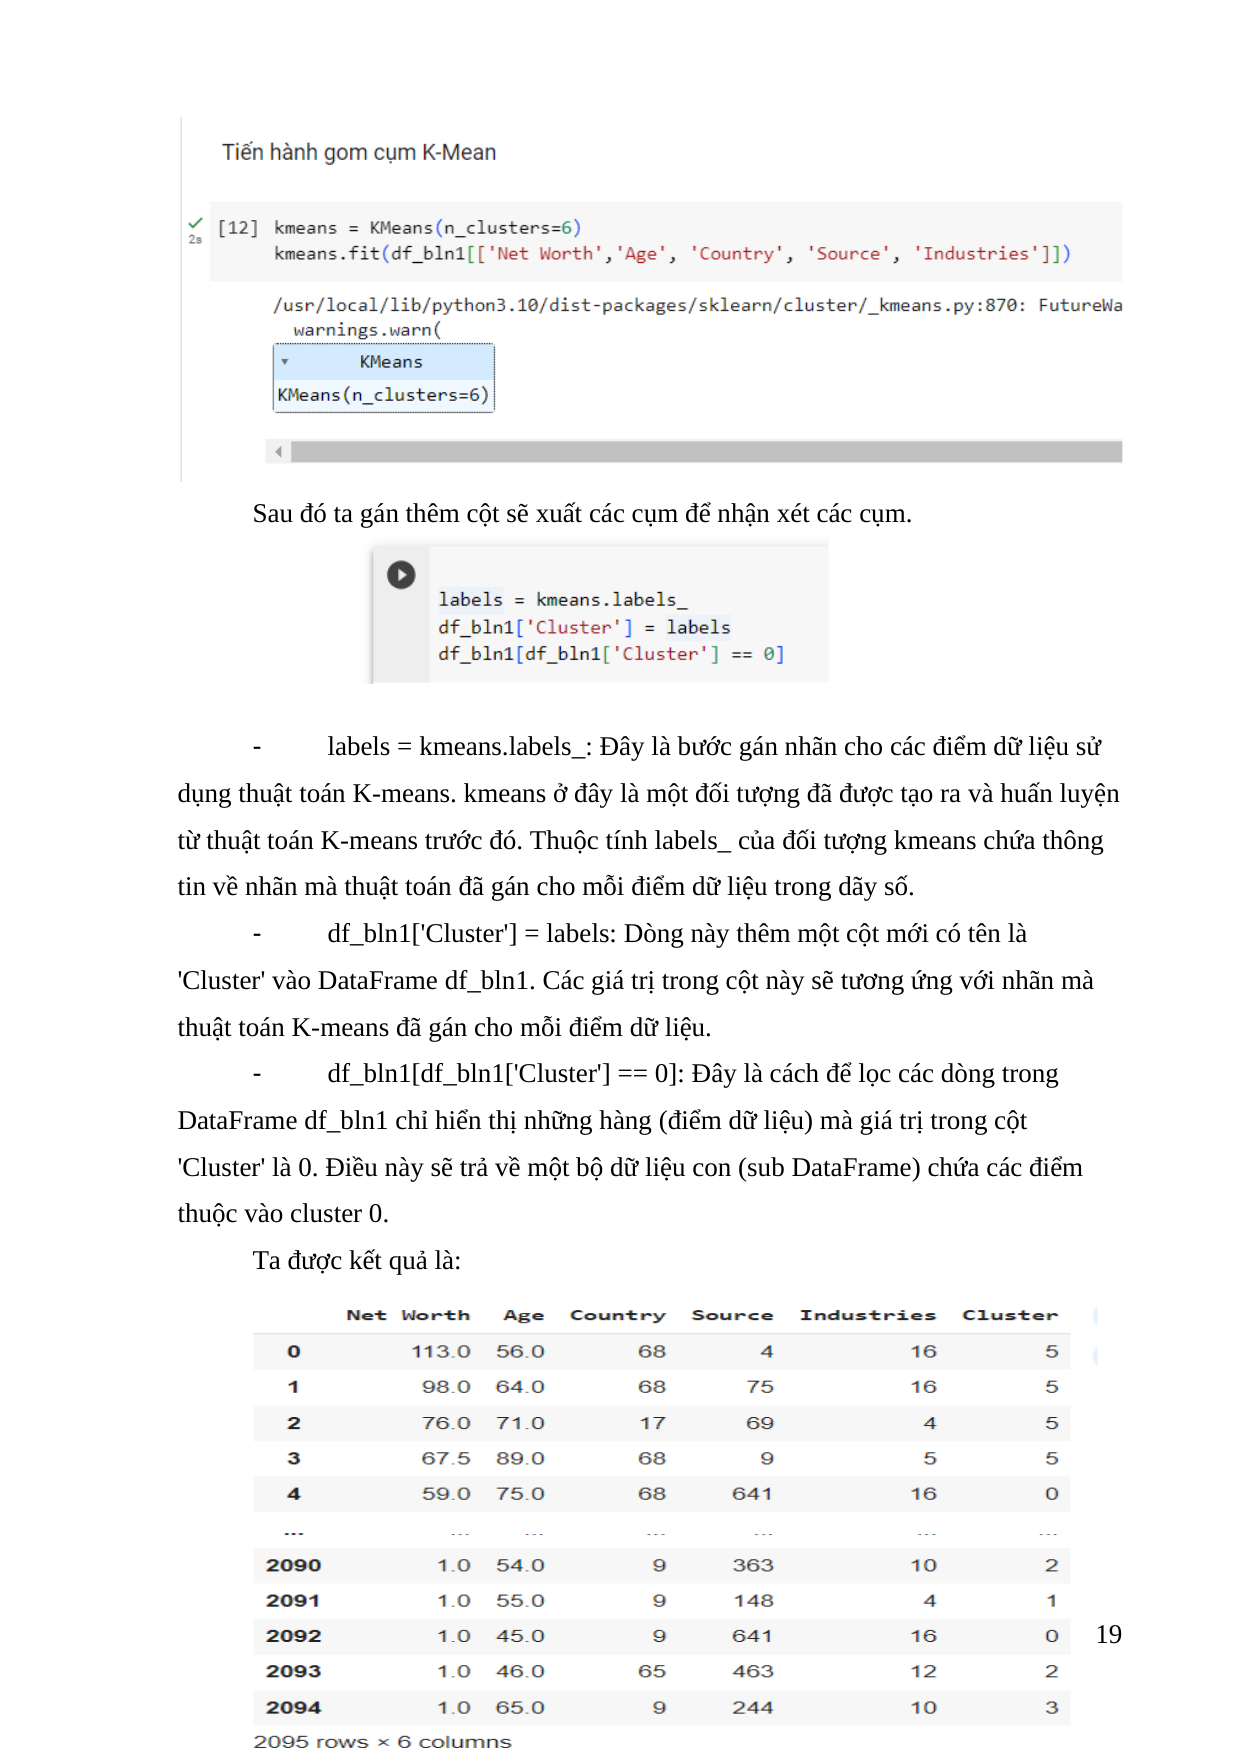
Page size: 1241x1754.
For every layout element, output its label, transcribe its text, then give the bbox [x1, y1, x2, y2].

text Ta được kết quả là: [177, 1244, 1122, 1275]
list df_bln1[df_bln1['Cluster'] == 0]: Đây là cách để lọc các dòng trong DataFrame df_bln1 chỉ hiển thị những hàng (điểm dữ liệu) mà giá trị trong cột 'Cluster' là 0. Điều này sẽ trả về một bộ dữ liệu con (sub DataFrame) chứa các điểm thuộc vào cluster 0. [177, 1057, 1122, 1228]
picture [357, 530, 829, 684]
picture [177, 117, 1123, 482]
picture [246, 1302, 1098, 1754]
list labels = kmeans.labels_: Đây là bước gán nhãn cho các điểm dữ liệu sử dụng thuật toán K-means. kmeans ở đây là một đối tượng đã được tạo ra và huấn luyện từ thuật toán K-means trước đó. Thuộc tính labels_ của đối tượng kmeans chứa thông tin về nhãn mà thuật toán đã gán cho mỗi điểm dữ liệu trong dãy số. [177, 730, 1122, 902]
list df_bln1['Cluster'] = labels: Dòng này thêm một cột mới có tên là 'Cluster' vào DataFrame df_bln1. Các giá trị trong cột này sẽ tương ứng với nhãn mà thuật toán K-means đã gán cho mỗi điểm dữ liệu. [177, 917, 1122, 1042]
text Sau đó ta gán thêm cột sẽ xuất các cụm để nhận xét các cụm. [177, 482, 1122, 529]
